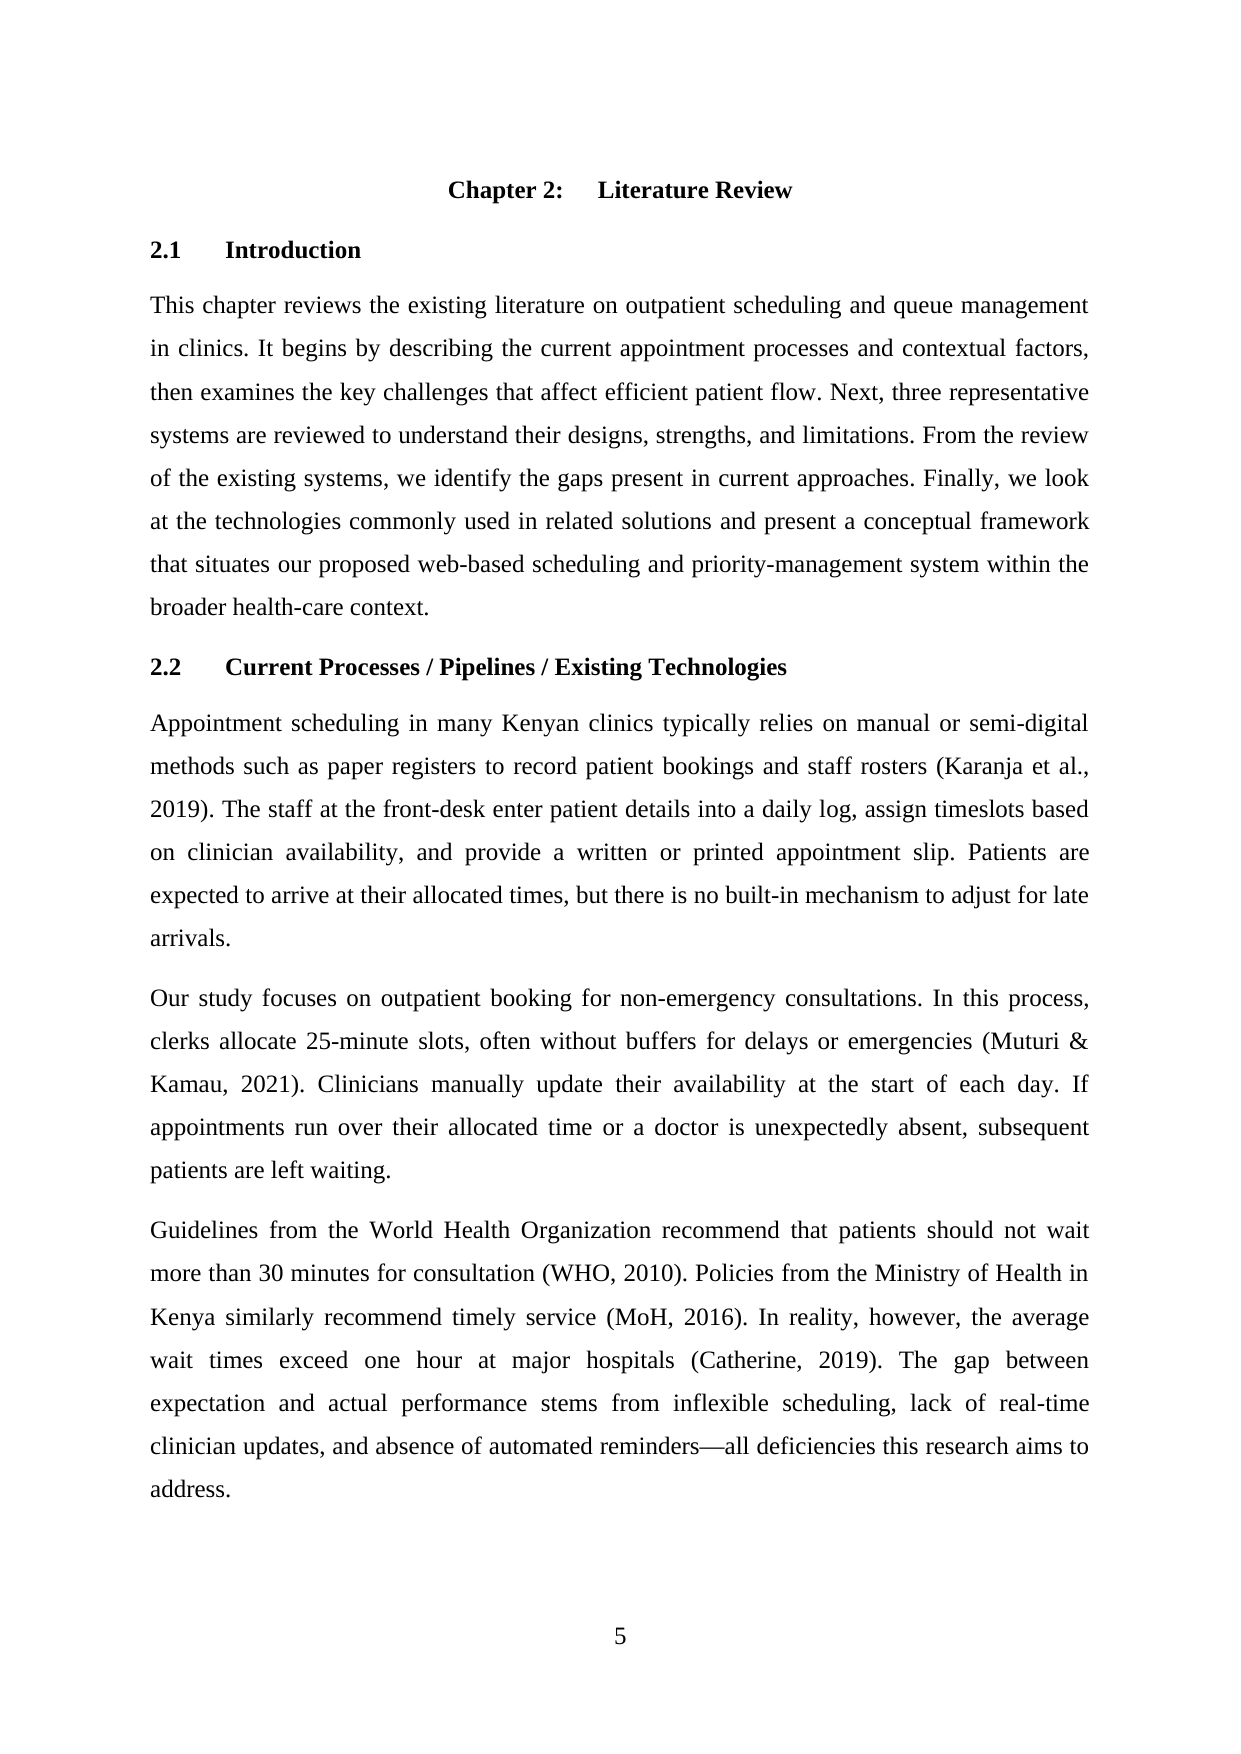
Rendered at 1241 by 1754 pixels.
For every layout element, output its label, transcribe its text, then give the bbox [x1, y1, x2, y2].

subtitle Introduction [150, 235, 1090, 263]
subtitle Current Processes / Pipelines / Existing Technologies [150, 652, 1090, 681]
text Guidelines from the World Health Organization recommend that patients should not wait more than 30 minutes for consultation (WHO, 2010). Policies from the Ministry of Health in Kenya similarly recommend timely service (MoH, 2016). In reality, however, the average wait times exceed one hour at major hospitals (Catherine, 2019). The gap between expectation and actual performance stems from inflexible scheduling, lack of real-time clinician updates, and absence of automated reminders—all deficiencies this research aims to address. [150, 1215, 1090, 1503]
text Appointment scheduling in many Kenyan clinics typically relies on manual or semi-digital methods such as paper registers to record patient bookings and staff rosters (Karanja et al., 2019). The staff at the front-desk enter patient details into a daily log, assign timeslots based on clinician availability, and provide a written or printed appointment slip. Patients are expected to arrive at their allocated times, but there is no built-in mechanism to adjust for late arrivals. [150, 708, 1090, 952]
text Our study focuses on outpatient booking for non-emergency consultations. In this process, clerks allocate 25-minute slots, often without buffers for delays or emergencies (Muturi & Kamau, 2021). Clinicians manually update their availability at the start of each day. If appointments run over their allocated time or a doctor is unexpectedly absent, subsequent patients are left waiting. [150, 983, 1090, 1184]
text This chapter reviews the existing literature on outpatient scheduling and queue management in clinics. It begins by describing the current appointment processes and contextual factors, then examines the key challenges that affect efficient patient flow. Next, three representative systems are reviewed to understand their designs, strengths, and limitations. From the review of the existing systems, we identify the gaps present in current approaches. Finally, we look at the technologies commonly used in related solutions and present a conceptual framework that situates our proposed web-based scheduling and priority-management system within the broader health‐care context. [150, 290, 1090, 621]
subtitle Literature Review [150, 175, 1090, 204]
